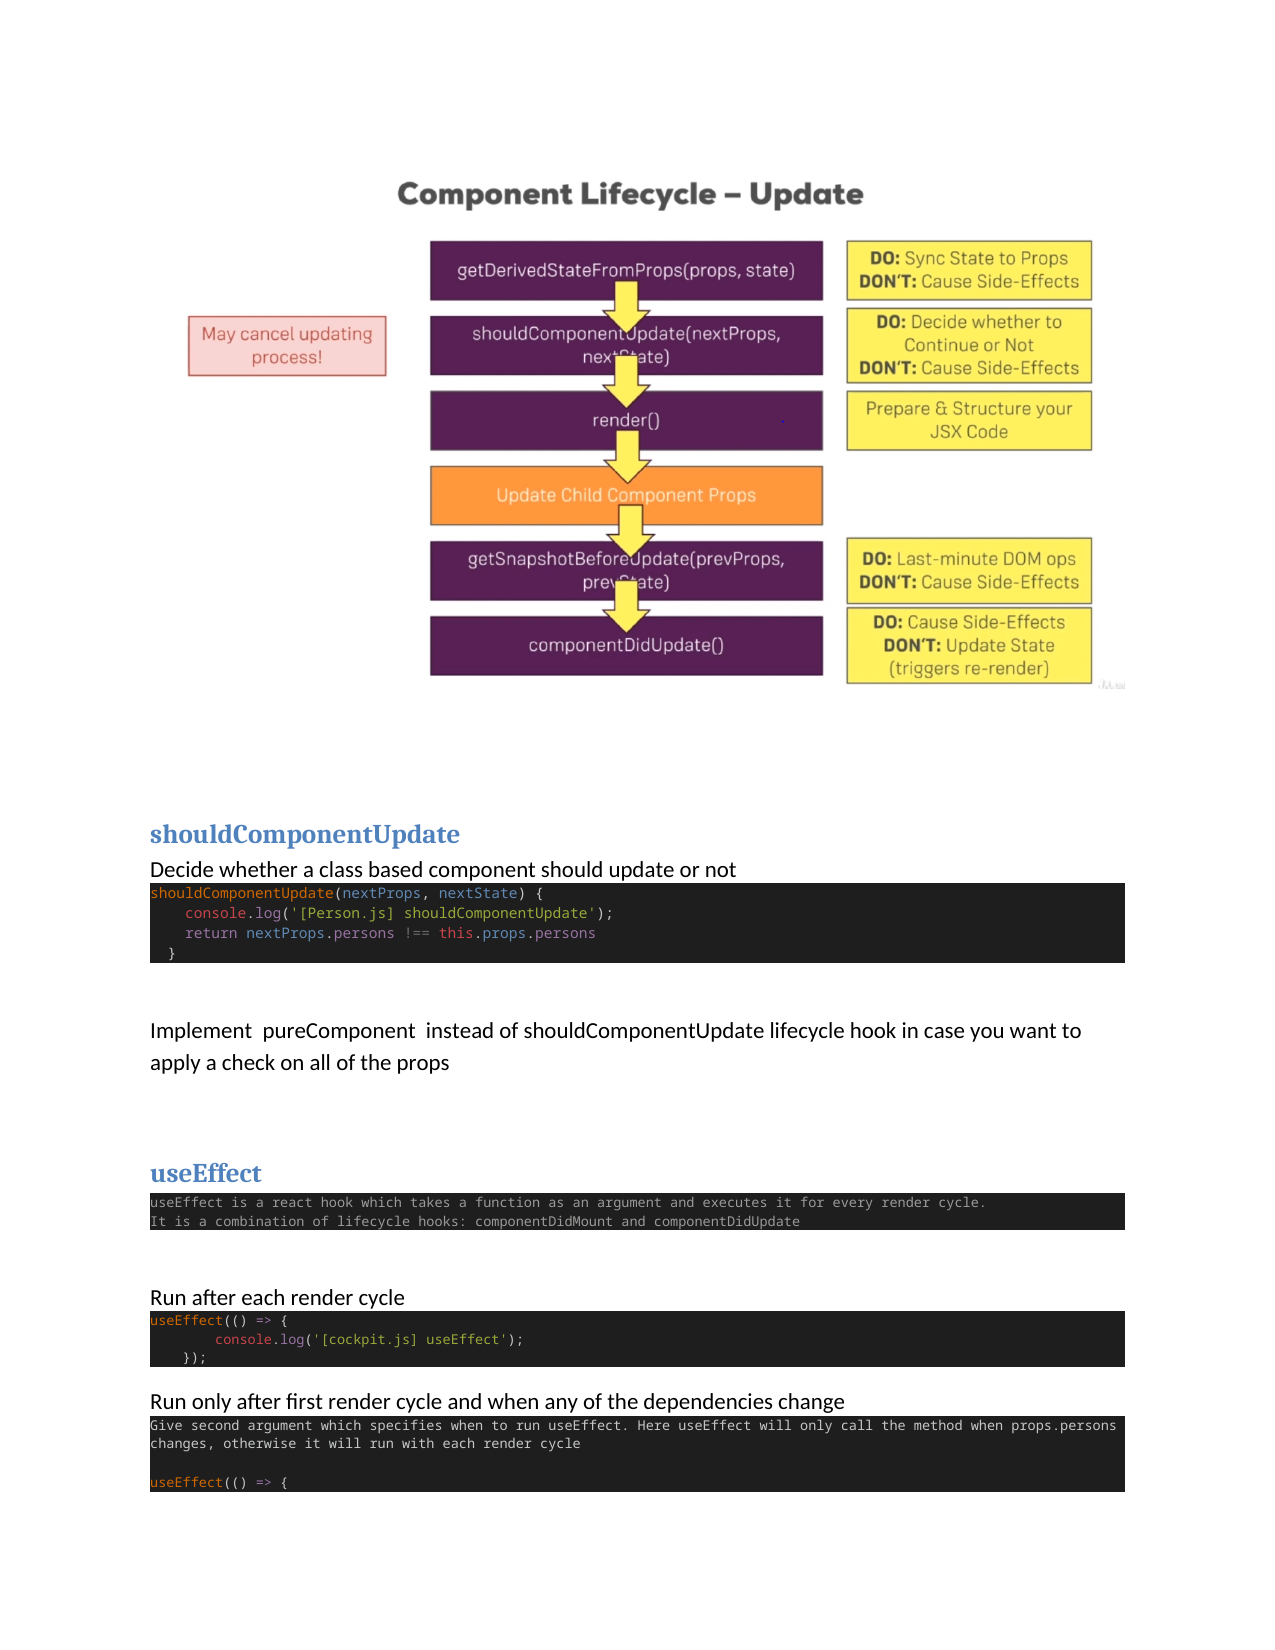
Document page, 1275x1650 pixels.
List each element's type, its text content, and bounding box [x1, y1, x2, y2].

text return nextProps.persons !== this.props.persons [150, 923, 1125, 943]
text console.log('[cockpit.js] useEffect'); [150, 1330, 1125, 1348]
text useEffect is a react hook which takes a function as an argument and executes it for every render cycle. [150, 1193, 1125, 1212]
text shouldComponentUpdate(nextProps, nextState) { [150, 883, 1125, 903]
text useEffect(() => { [150, 1473, 1125, 1492]
text Run only after first render cycle and when any of the dependencies change [150, 1387, 1125, 1416]
text Run after each render cycle [150, 1283, 1125, 1311]
text } [150, 943, 1125, 963]
text It is a combination of lifecycle hooks: componentDidMount and componentDidUpdate [150, 1212, 1125, 1230]
text Decide whether a class based component should update or not [150, 855, 1125, 883]
text console.log('[Person.js] shouldComponentUpdate'); [150, 903, 1125, 923]
text }); [150, 1348, 1125, 1367]
subtitle shouldComponentUpdate [150, 819, 1125, 851]
text useEffect(() => { [150, 1311, 1125, 1330]
picture [150, 150, 1125, 689]
text Implement pureComponent instead of shouldComponentUpdate lifecycle hook in case you want to apply a check on all of the props [150, 1016, 1125, 1076]
text Give second argument which specifies when to run useEffect. Here useEffect will only call the method when props.persons changes, otherwise it will run with each render cycle [150, 1416, 1125, 1452]
subtitle useEffect [150, 1158, 1125, 1189]
